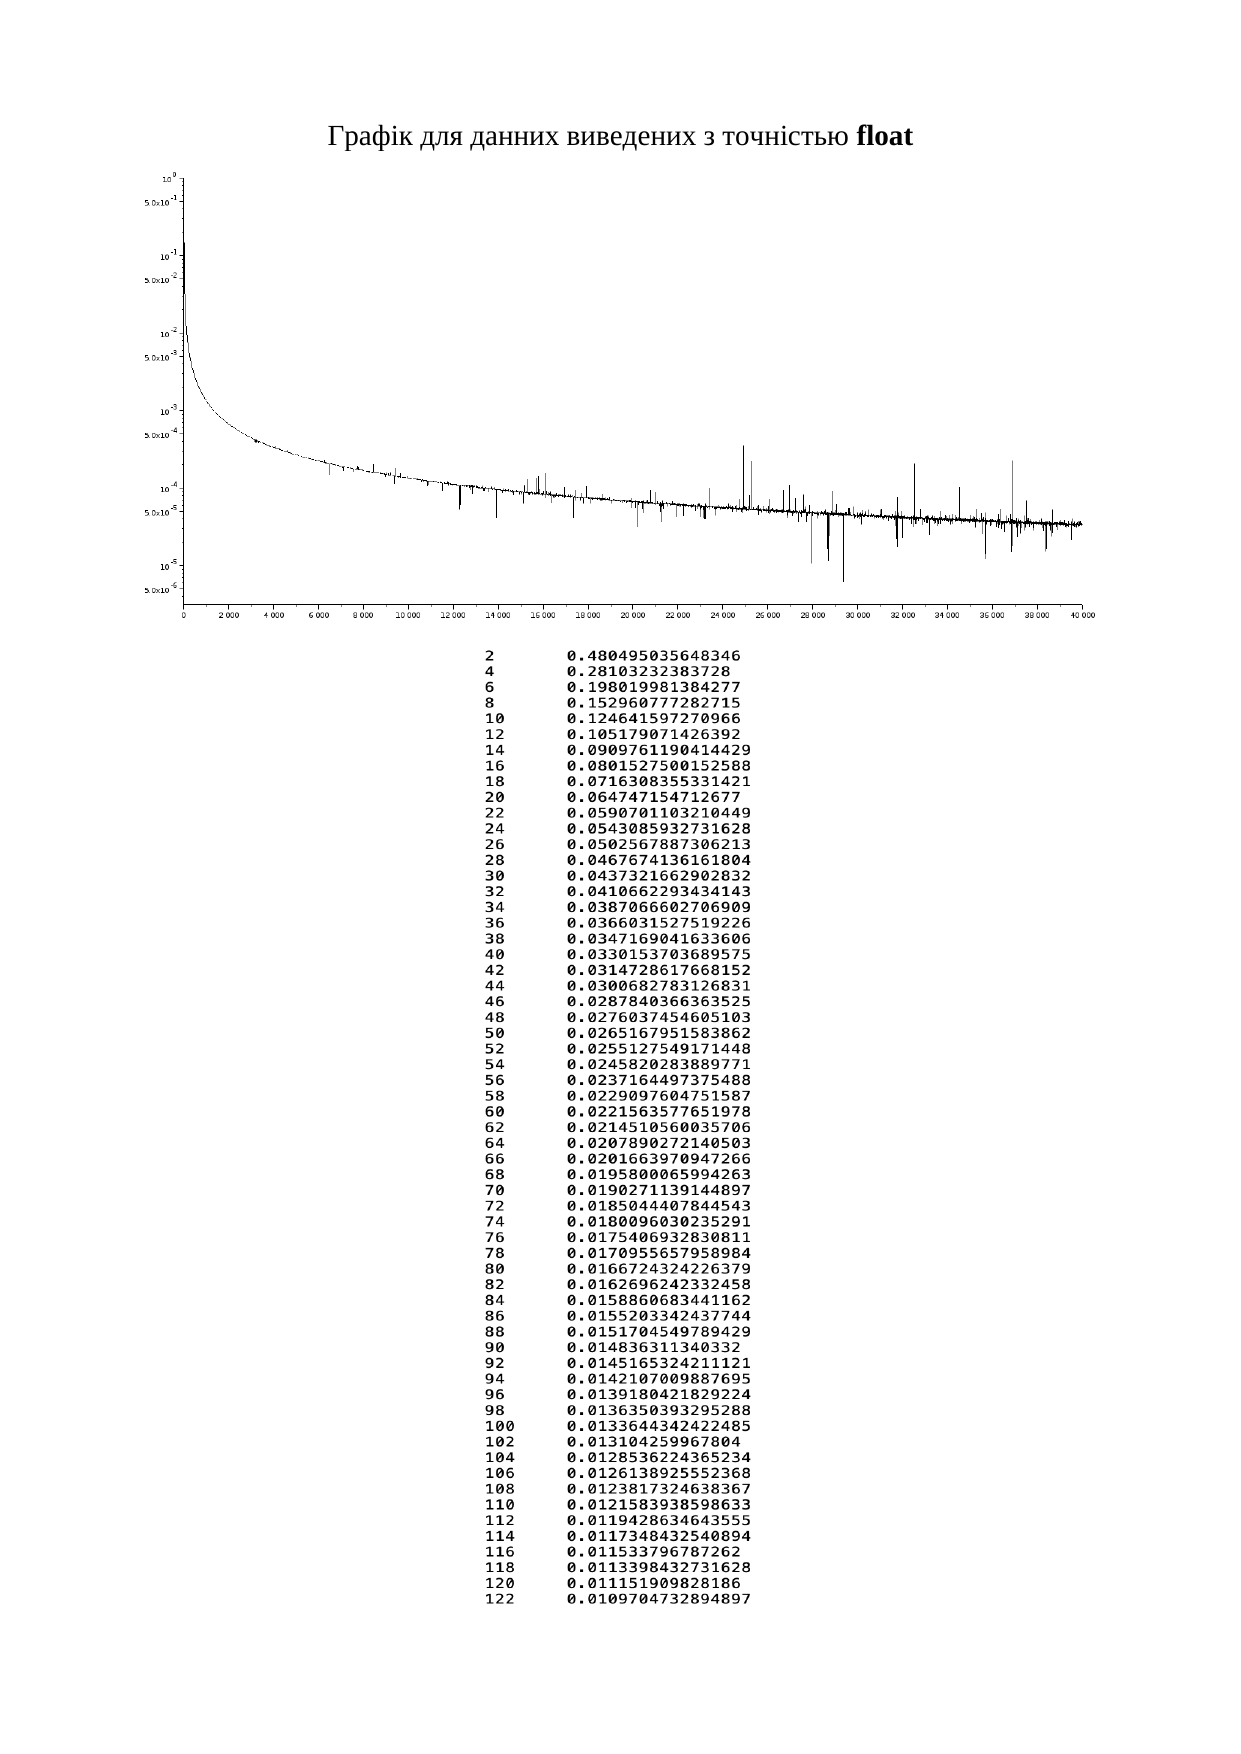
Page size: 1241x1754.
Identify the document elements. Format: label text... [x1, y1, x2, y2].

picture [123, 151, 1117, 1607]
